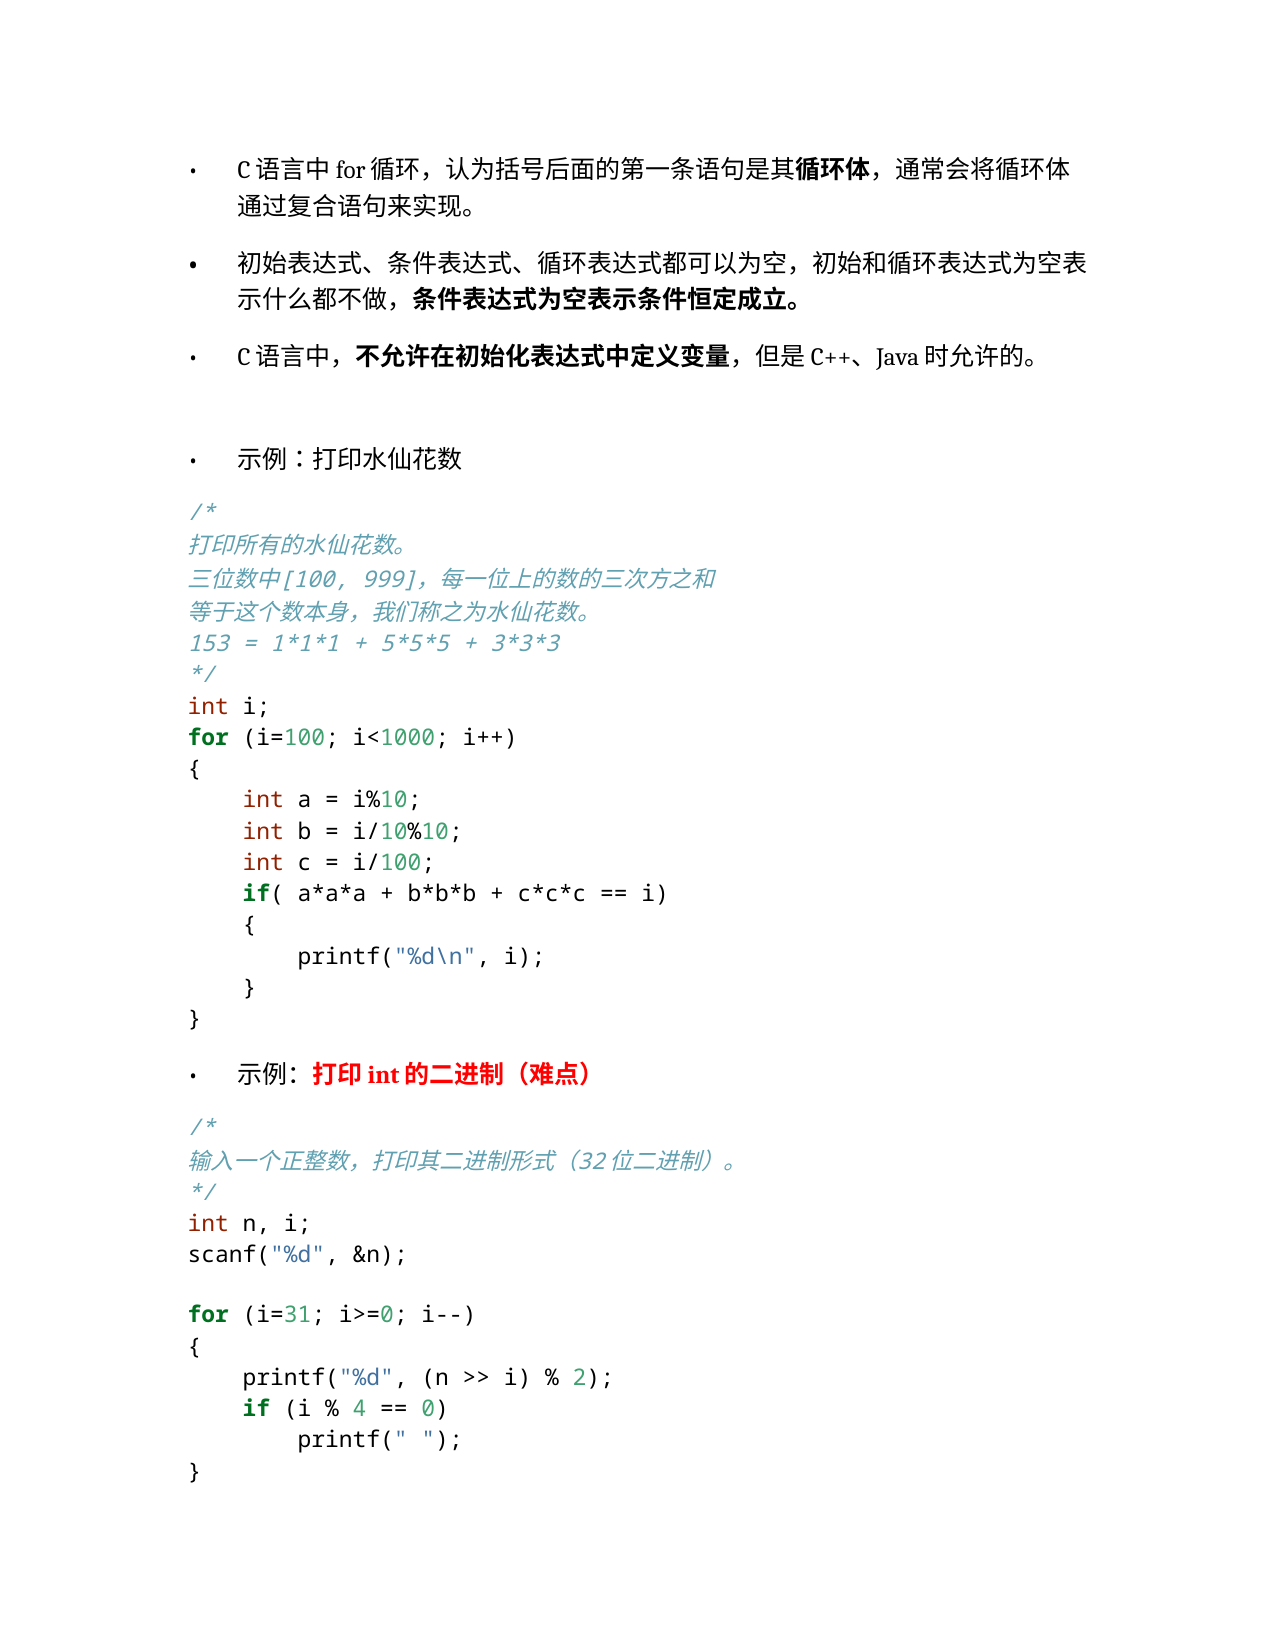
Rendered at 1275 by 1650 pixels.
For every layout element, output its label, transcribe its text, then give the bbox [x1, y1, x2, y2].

list 示例：打印int的二进制（难点） [187, 1054, 1087, 1091]
text /* 打印所有的水仙花数。 三位数中[100, 999]，每一位上的数的三次方之和 等于这个数本身，我们称之为水仙花数。 153 = 1*1*1 + 5*5*5 + 3*3*3 */ int i; for (i=100; i<1000; i++) { int a = i%10; int b = i/10%10; int c = i/100; if( a*a*a + b*b*b + c*c*c == i) { printf("%d\n", i); } } [187, 496, 1087, 1033]
list 初始表达式、条件表达式、循环表达式都可以为空，初始和循环表达式为空表示什么都不做，条件表达式为空表示条件恒定成立。 [187, 243, 1087, 316]
list C语言中for循环，认为括号后面的第一条语句是其循环体，通常会将循环体通过复合语句来实现。 [187, 150, 1087, 222]
list C语言中，不允许在初始化表达式中定义变量，但是C++、Java时允许的。 [187, 337, 1087, 373]
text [187, 1111, 1087, 1486]
list 示例：打印水仙花数 [187, 441, 1087, 475]
